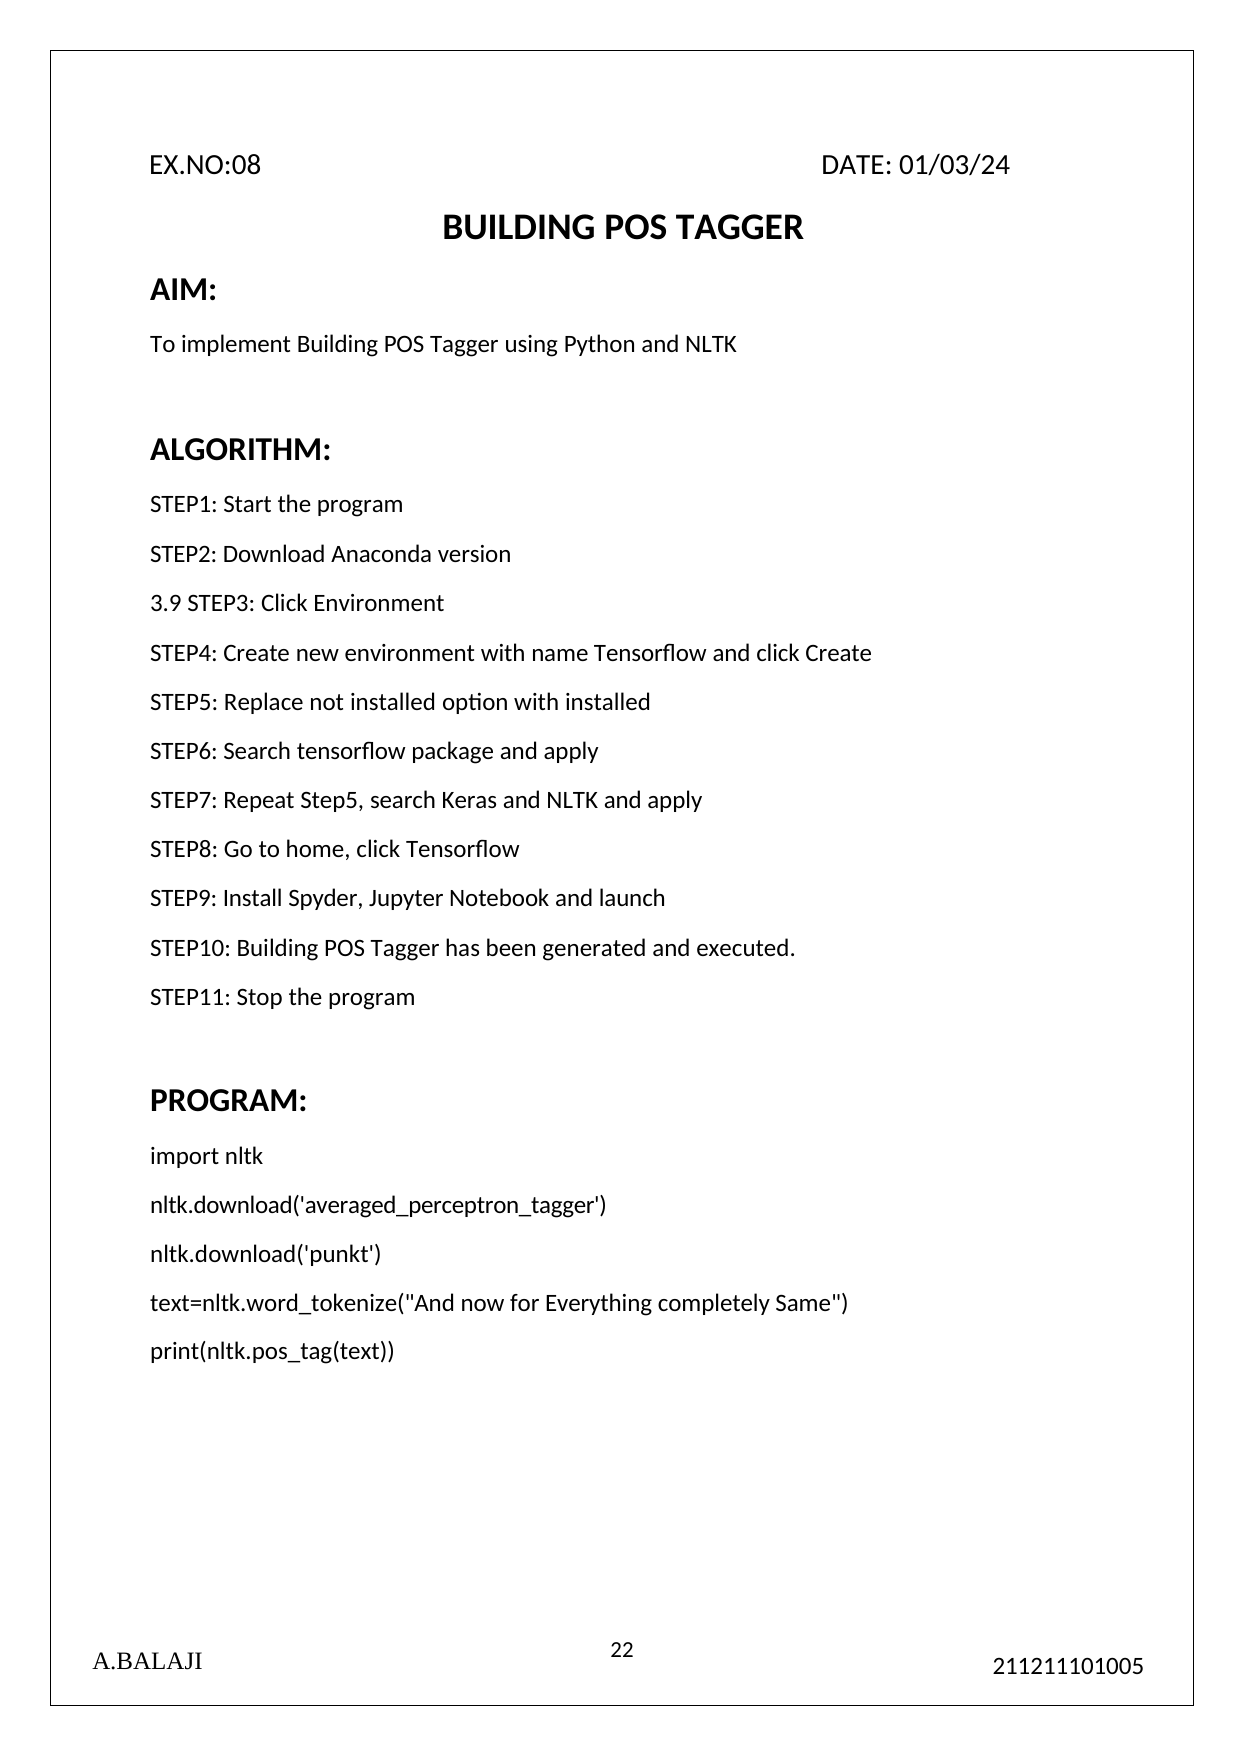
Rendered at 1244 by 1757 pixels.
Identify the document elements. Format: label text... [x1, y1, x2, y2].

text STEP7: Repeat Step5, search Keras and NLTK and apply STEP8: Go to home, click Tensorflow [150, 784, 750, 863]
text STEP4: Create new environment with name Tensorflow and click Create STEP5: Replace not installed option with installed [150, 637, 929, 716]
text STEP6: Search tensorflow package and apply [150, 735, 1183, 766]
text STEP2: Download Anaconda version 3.9 STEP3: Click Environment [150, 538, 545, 617]
subtitle AIM: [150, 268, 1183, 309]
text import nltk nltk.download('averaged_perceptron_tagger') nltk.download('punkt') [150, 1141, 700, 1268]
subtitle ALGORITHM: [150, 428, 1183, 469]
subtitle BUILDING POS TAGGER [243, 203, 1003, 248]
text STEP10: Building POS Tagger has been generated and executed. STEP11: Stop the program [150, 932, 798, 1011]
text STEP9: Install Spyder, Jupyter Notebook and launch [150, 882, 1183, 913]
subtitle PROGRAM: [150, 1079, 1183, 1120]
text STEP1: Start the program [150, 488, 1183, 519]
text text=nltk.word_tokenize("And now for Everything completely Same") print(nltk.pos_tag(text)) [150, 1287, 929, 1366]
text EX.NO:08 DATE: 01/03/24 [149, 146, 1183, 182]
text To implement Building POS Tagger using Python and NLTK [150, 328, 1183, 359]
